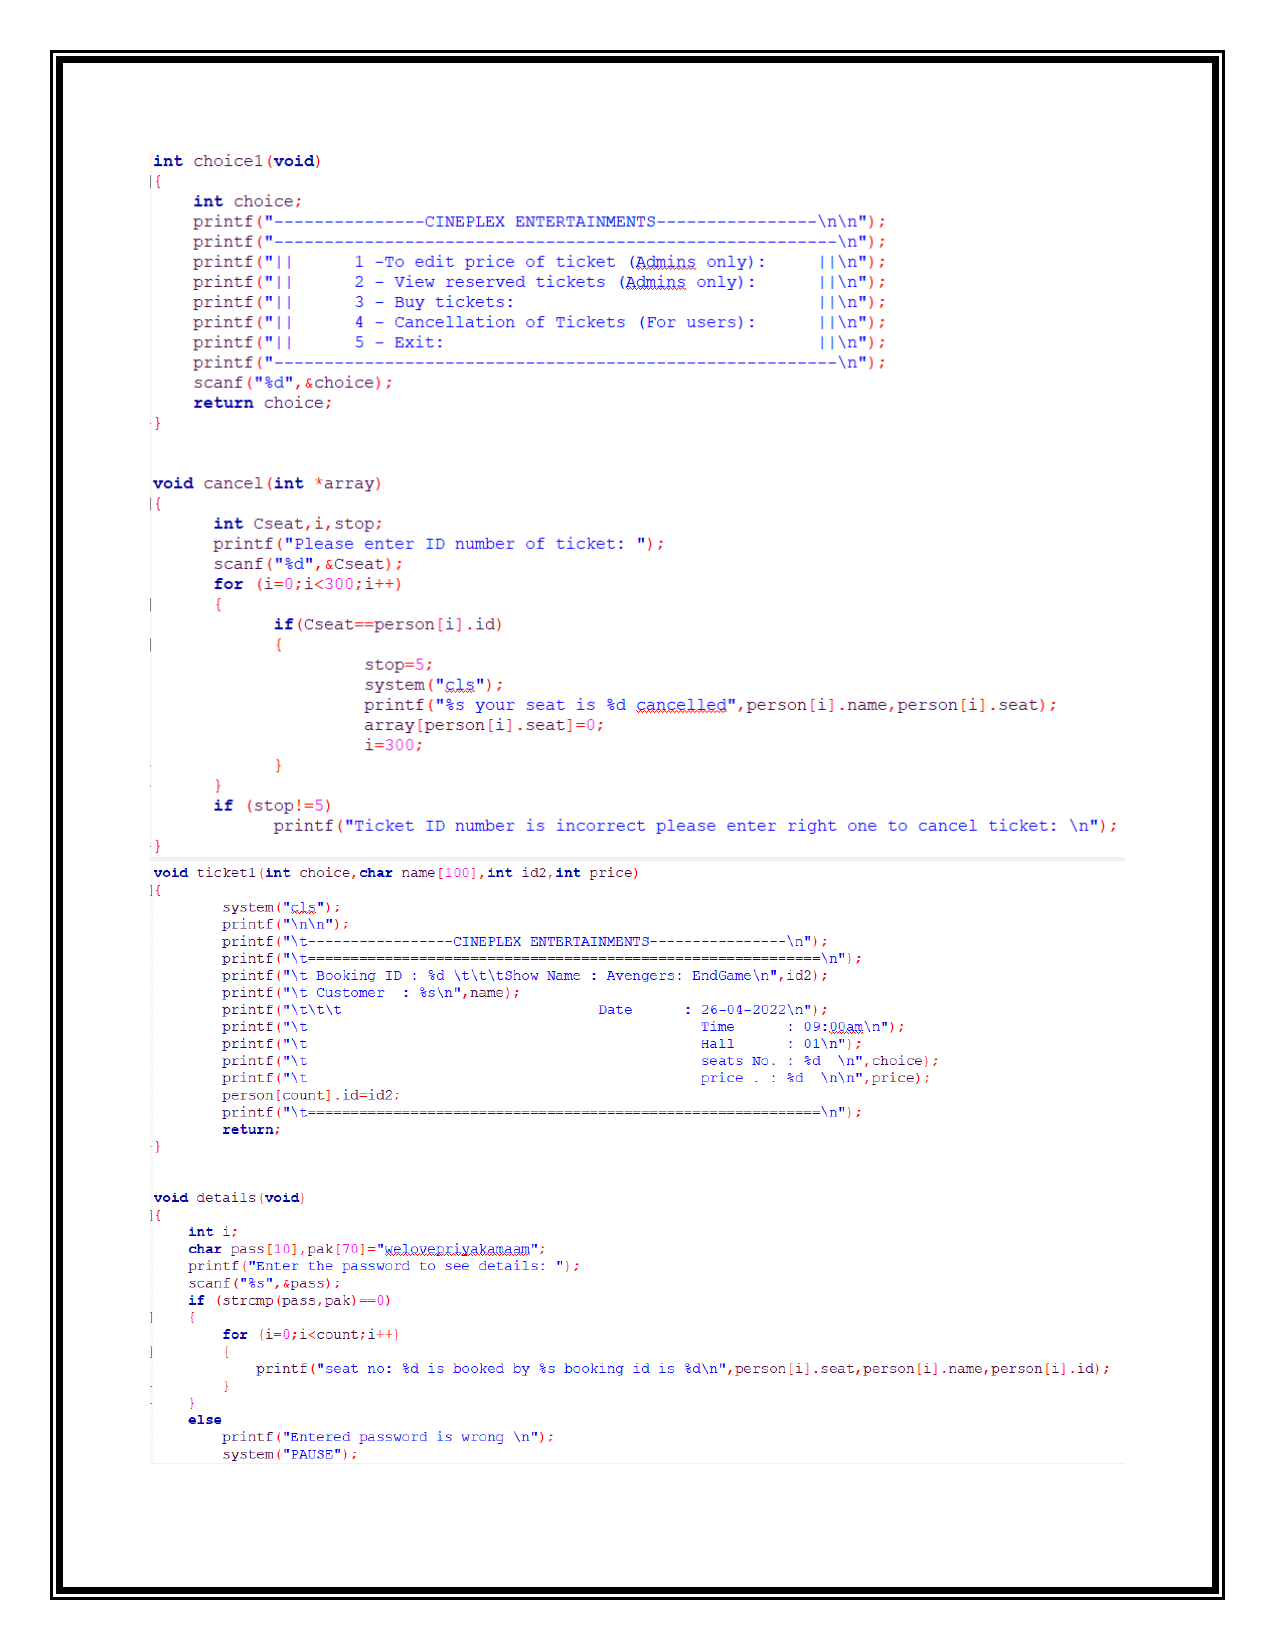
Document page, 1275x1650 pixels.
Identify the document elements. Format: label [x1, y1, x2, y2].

picture [150, 150, 1125, 861]
picture [150, 864, 1125, 1464]
